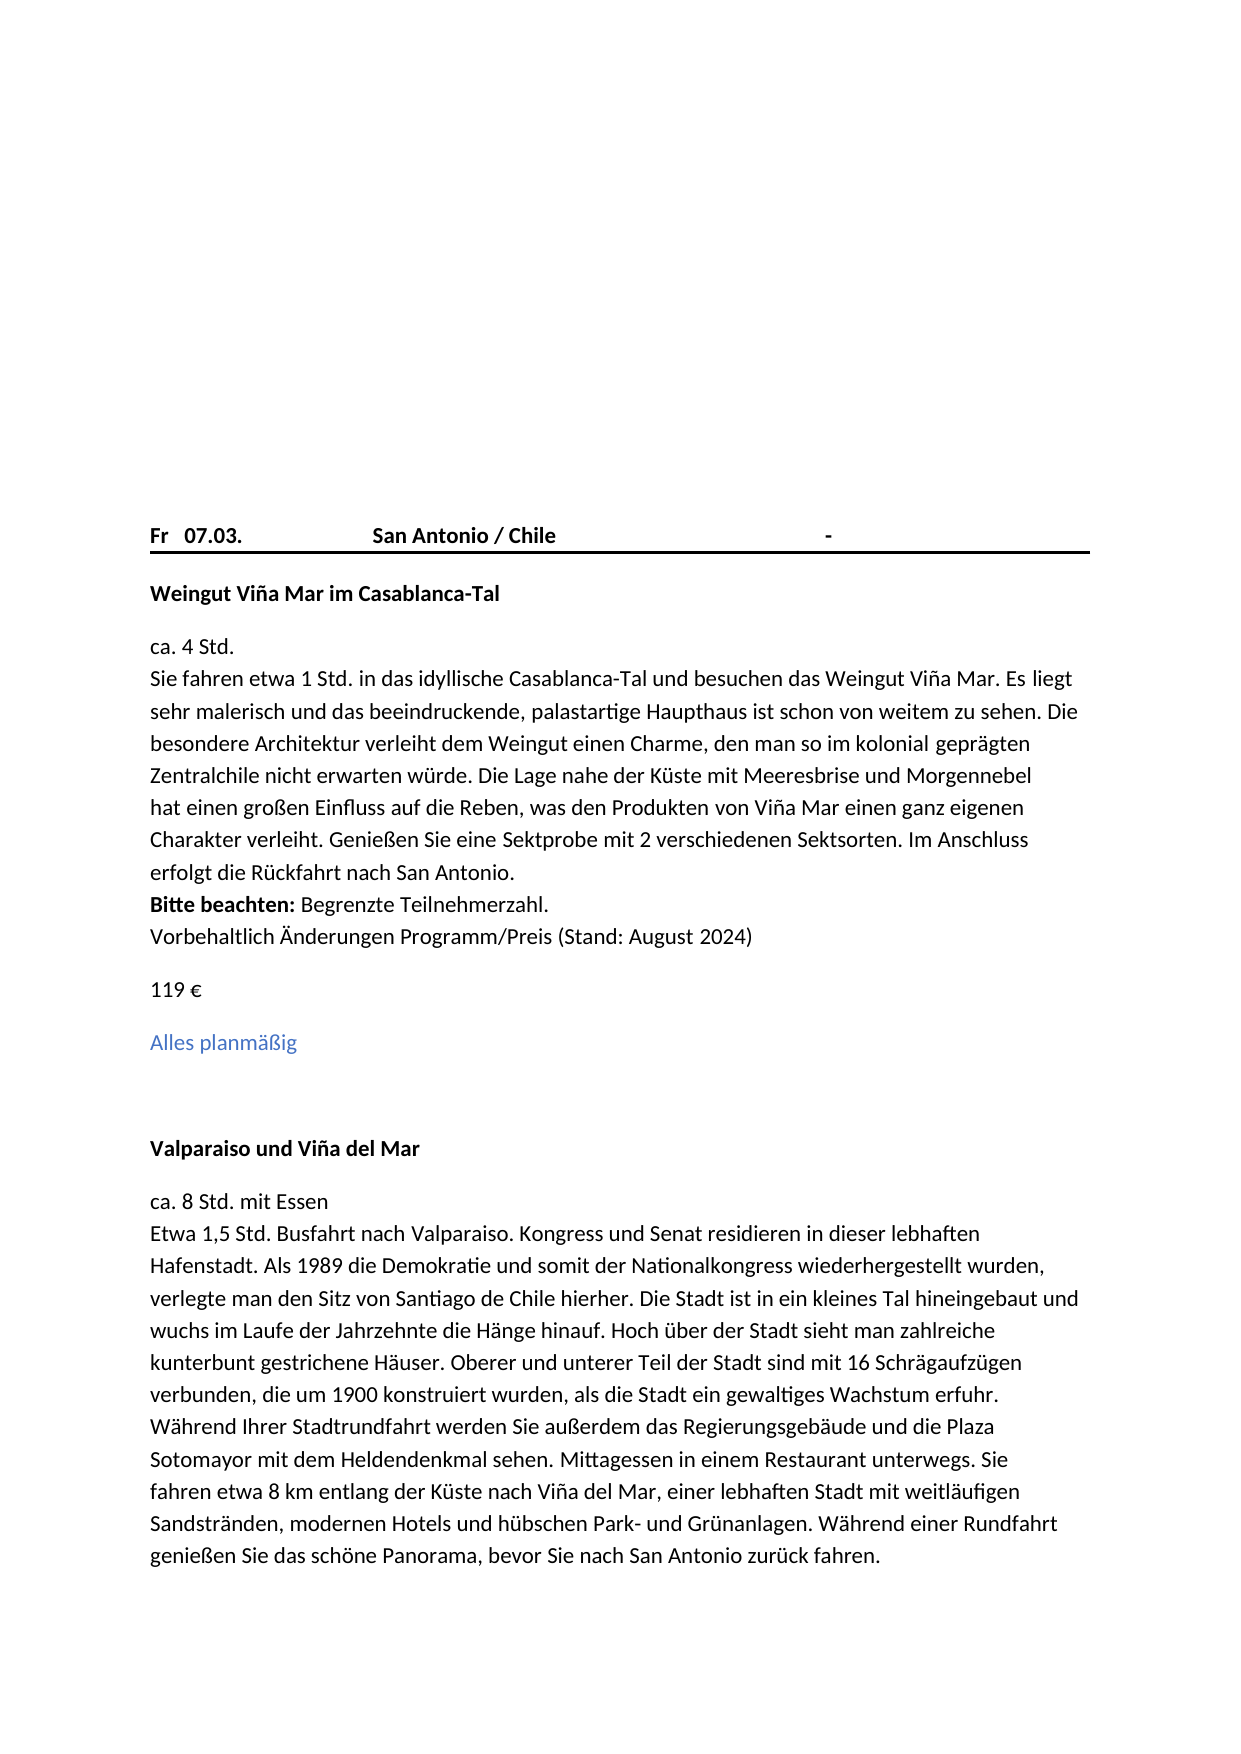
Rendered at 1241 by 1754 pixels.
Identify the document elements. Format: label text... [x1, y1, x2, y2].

text Fr 07.03. San Antonio / Chile - [150, 521, 1090, 551]
text 119 € [150, 975, 1090, 1003]
text Alles planmäßig [150, 1028, 1090, 1056]
text Valparaiso und Viña del Mar [150, 1134, 1090, 1162]
text ca. 4 Std. Sie fahren etwa 1 Std. in das idyllische Casablanca-Tal und besuchen das Weingut Viña Mar. Es liegt sehr malerisch und das beeindruckende, palastartige Haupthaus ist schon von weitem zu sehen. Die besondere Architektur verleiht dem Weingut einen Charme, den man so im kolonial geprägten Zentralchile nicht erwarten würde. Die Lage nahe der Küste mit Meeresbrise und Morgennebel hat einen großen Einfluss auf die Reben, was den Produkten von Viña Mar einen ganz eigenen Charakter verleiht. Genießen Sie eine Sektprobe mit 2 verschiedenen Sektsorten. Im Anschluss erfolgt die Rückfahrt nach San Antonio. Bitte beachten: Begrenzte Teilnehmerzahl. Vorbehaltlich Änderungen Programm/Preis (Stand: August 2024) [150, 632, 1090, 950]
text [150, 1187, 1090, 1569]
text Weingut Viña Mar im Casablanca-Tal [150, 579, 1090, 607]
